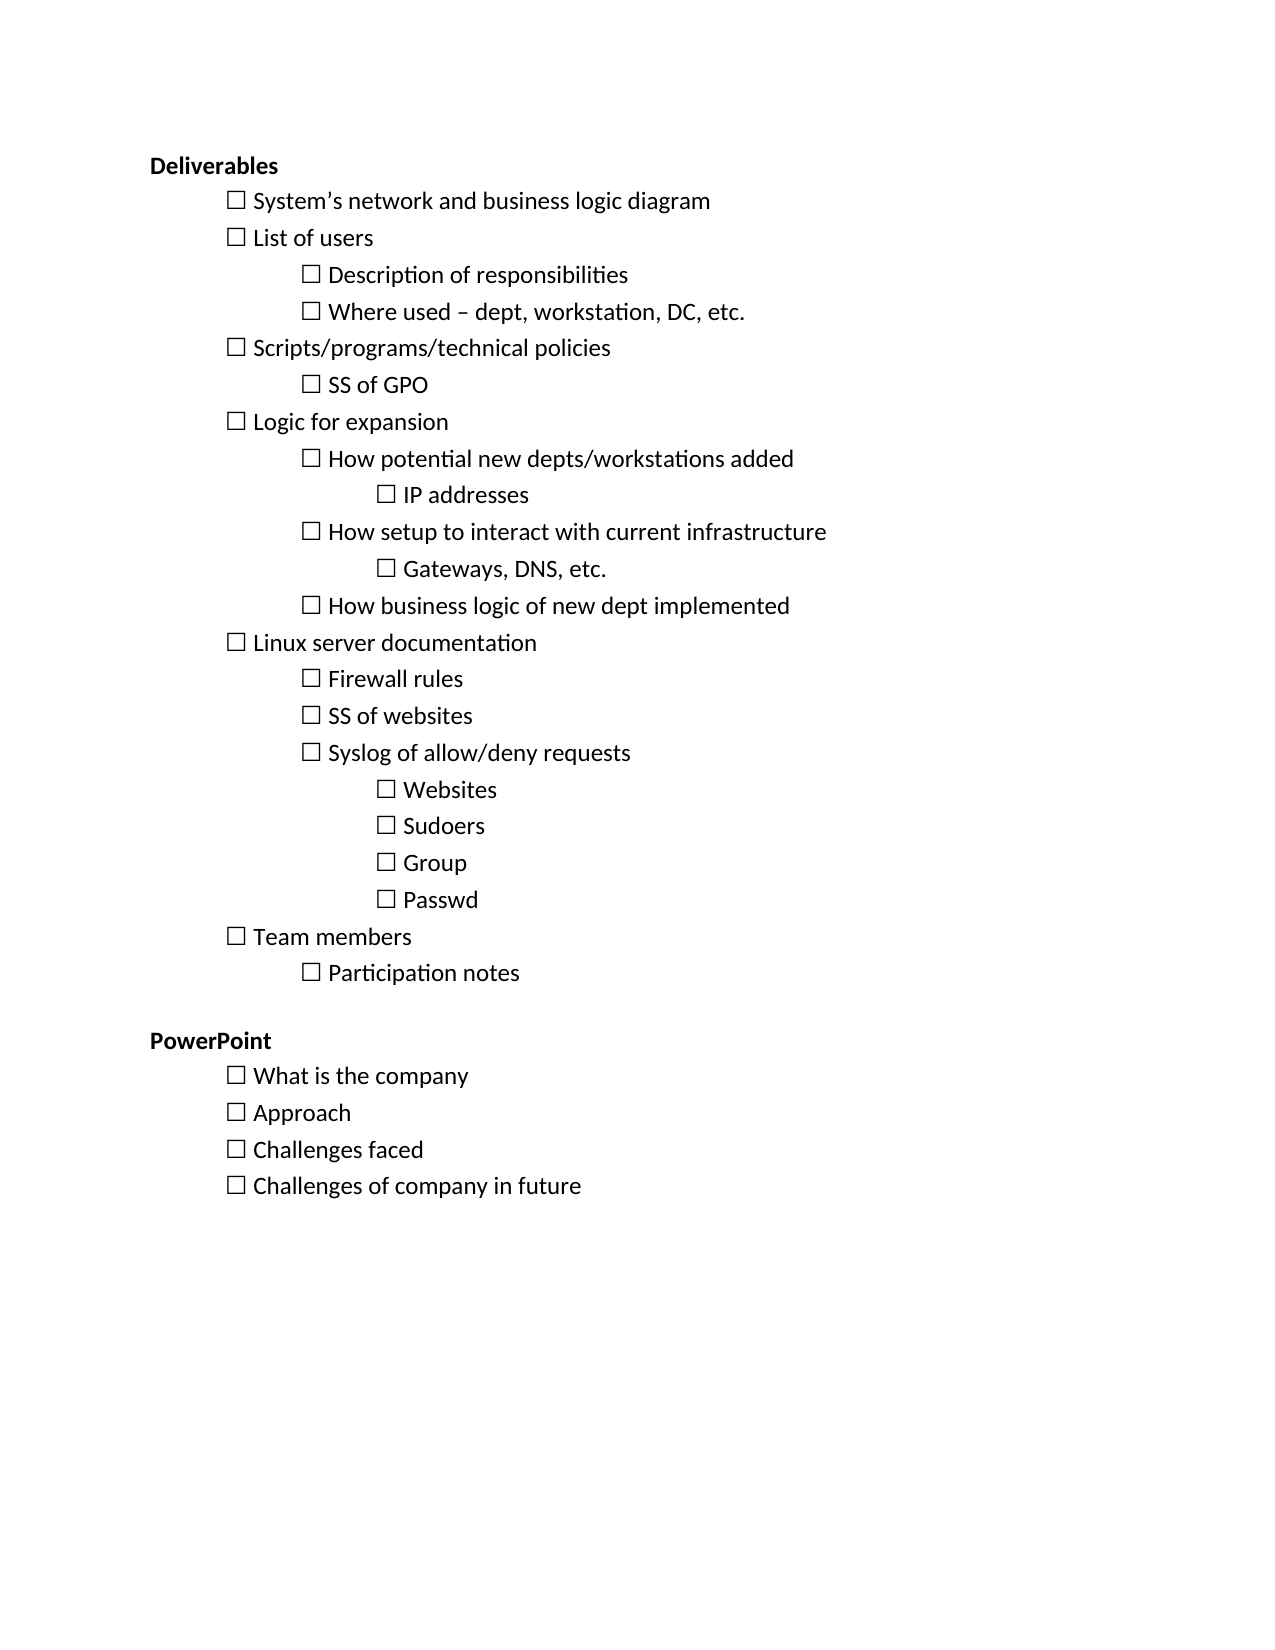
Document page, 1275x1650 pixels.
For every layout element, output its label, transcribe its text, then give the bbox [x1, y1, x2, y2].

text Linux server documentation [150, 624, 1125, 658]
text Logic for expansion [150, 403, 1125, 438]
text IP addresses [150, 477, 1125, 511]
text List of users [150, 220, 1125, 254]
text How business logic of new dept implemented [150, 587, 1125, 621]
text Firewall rules [150, 661, 1125, 695]
text Team members [150, 918, 1125, 952]
text Gateways, DNS, etc. [150, 551, 1125, 585]
text How potential new depts/workstations added [150, 440, 1125, 474]
text Challenges faced [150, 1131, 1125, 1165]
text What is the company [150, 1058, 1125, 1092]
text Where used – dept, workstation, DC, etc. [150, 293, 1125, 327]
text SS of websites [150, 698, 1125, 732]
text Syslog of allow/deny requests [150, 734, 1125, 768]
text PowerPoint [150, 1025, 1125, 1055]
text Participation notes [150, 955, 1125, 989]
text SS of GPO [150, 367, 1125, 401]
text Sudoers [150, 808, 1125, 842]
text Passwd [150, 882, 1125, 916]
text Description of responsibilities [150, 256, 1125, 291]
text How setup to interact with current infrastructure [150, 514, 1125, 548]
text Websites [150, 771, 1125, 805]
text Scripts/programs/technical policies [150, 330, 1125, 364]
text Deliverables [150, 150, 1125, 181]
text Approach [150, 1094, 1125, 1128]
text Group [150, 845, 1125, 879]
text System’s network and business logic diagram [150, 183, 1125, 217]
text Challenges of company in future [150, 1168, 1125, 1202]
